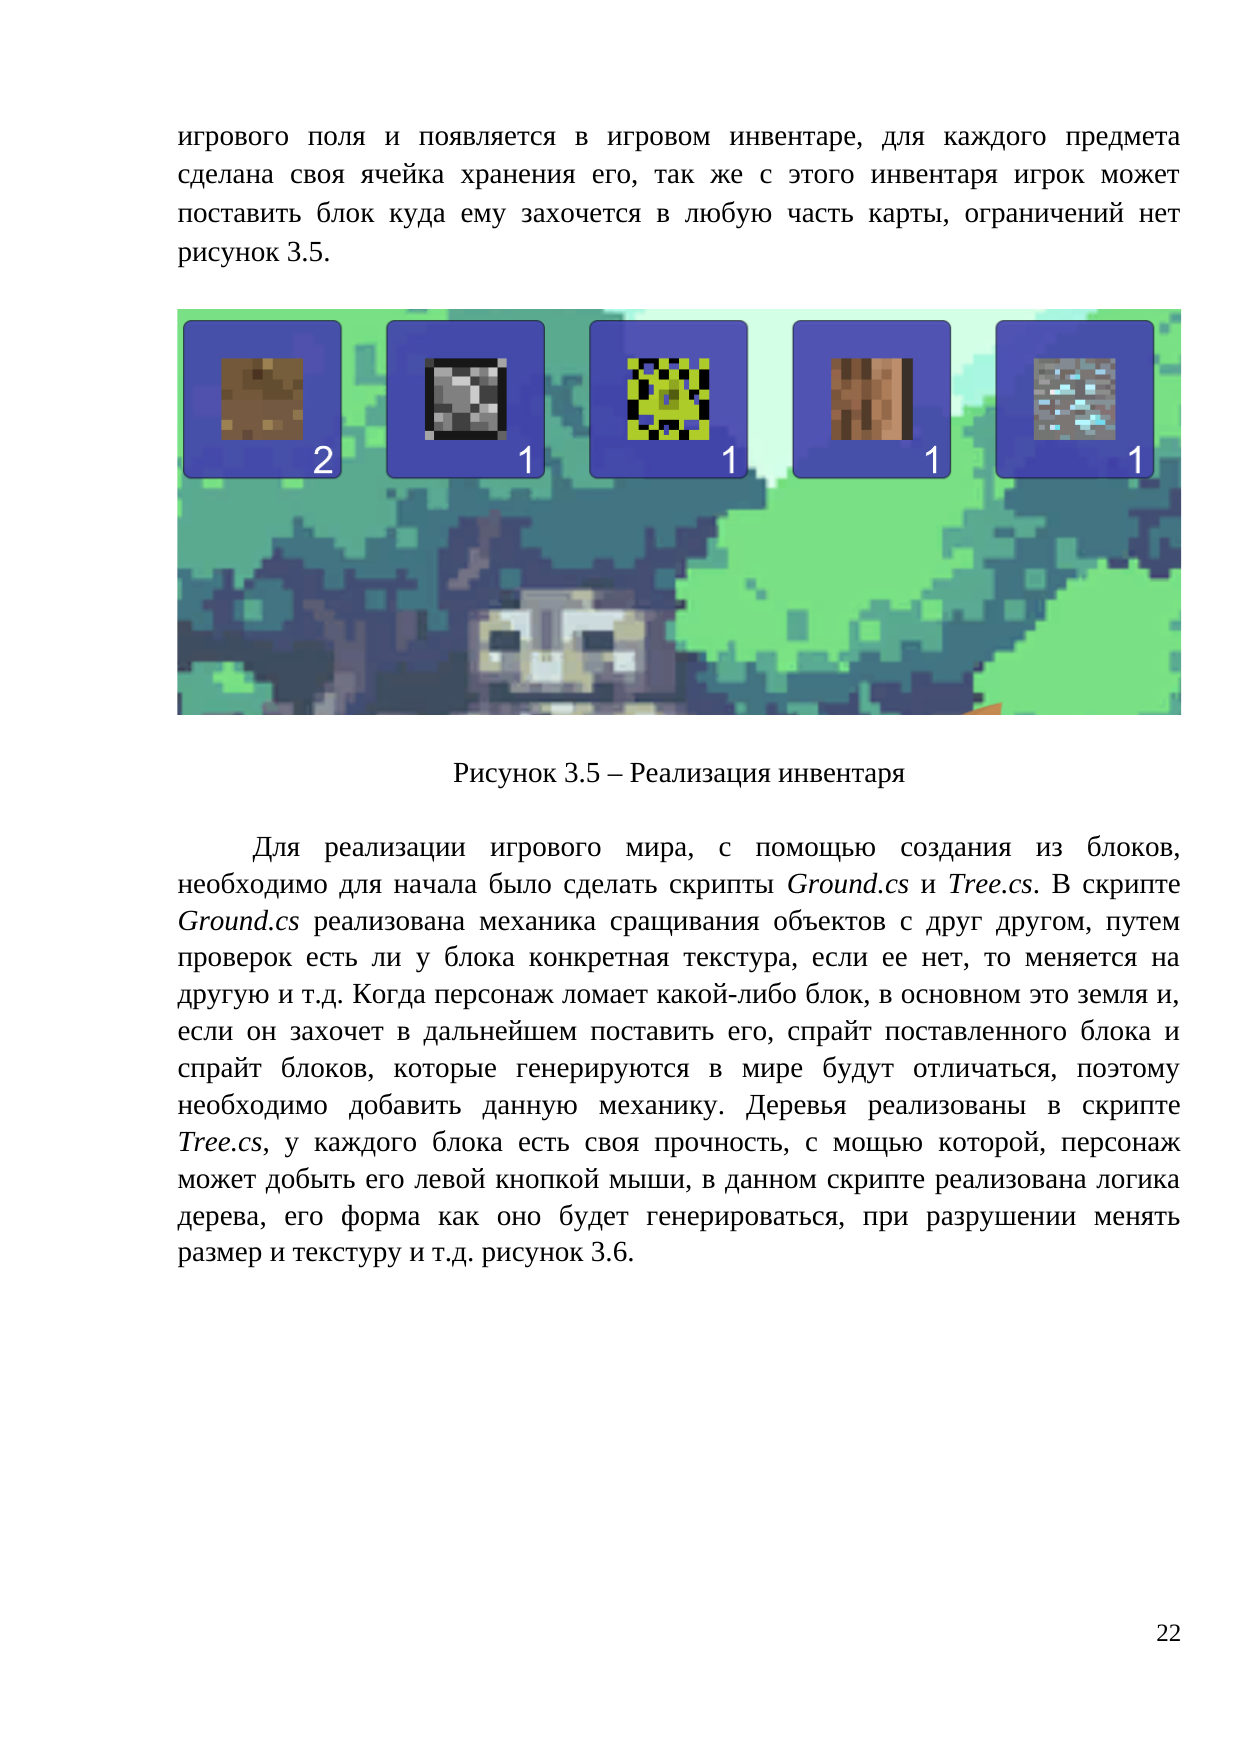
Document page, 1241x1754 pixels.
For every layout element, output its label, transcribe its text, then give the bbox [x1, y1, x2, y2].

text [177, 118, 1181, 267]
picture [177, 309, 1182, 715]
text Рисунок 3.5 – Реализация инвентаря [177, 755, 1181, 789]
text Для реализации игрового мира, с помощью создания из блоков, необходимо для начала было сделать скрипты Ground.cs и Tree.cs. В скрипте Ground.cs реализована механика сращивания объектов с друг другом, путем проверок есть ли у блока конкретная текстура, если ее нет, то меняется на другую и т.д. Когда персонаж ломает какой-либо блок, в основном это земля и, если он захочет в дальнейшем поставить его, спрайт поставленного блока и спрайт блоков, которые генерируются в мире будут отличаться, поэтому необходимо добавить данную механику. Деревья реализованы в скрипте Tree.cs, у каждого блока есть своя прочность, с мощью которой, персонаж может добыть его левой кнопкой мыши, в данном скрипте реализована логика дерева, его форма как оно будет генерироваться, при разрушении менять размер и текстуру и т.д. рисунок 3.6. [177, 829, 1181, 1268]
